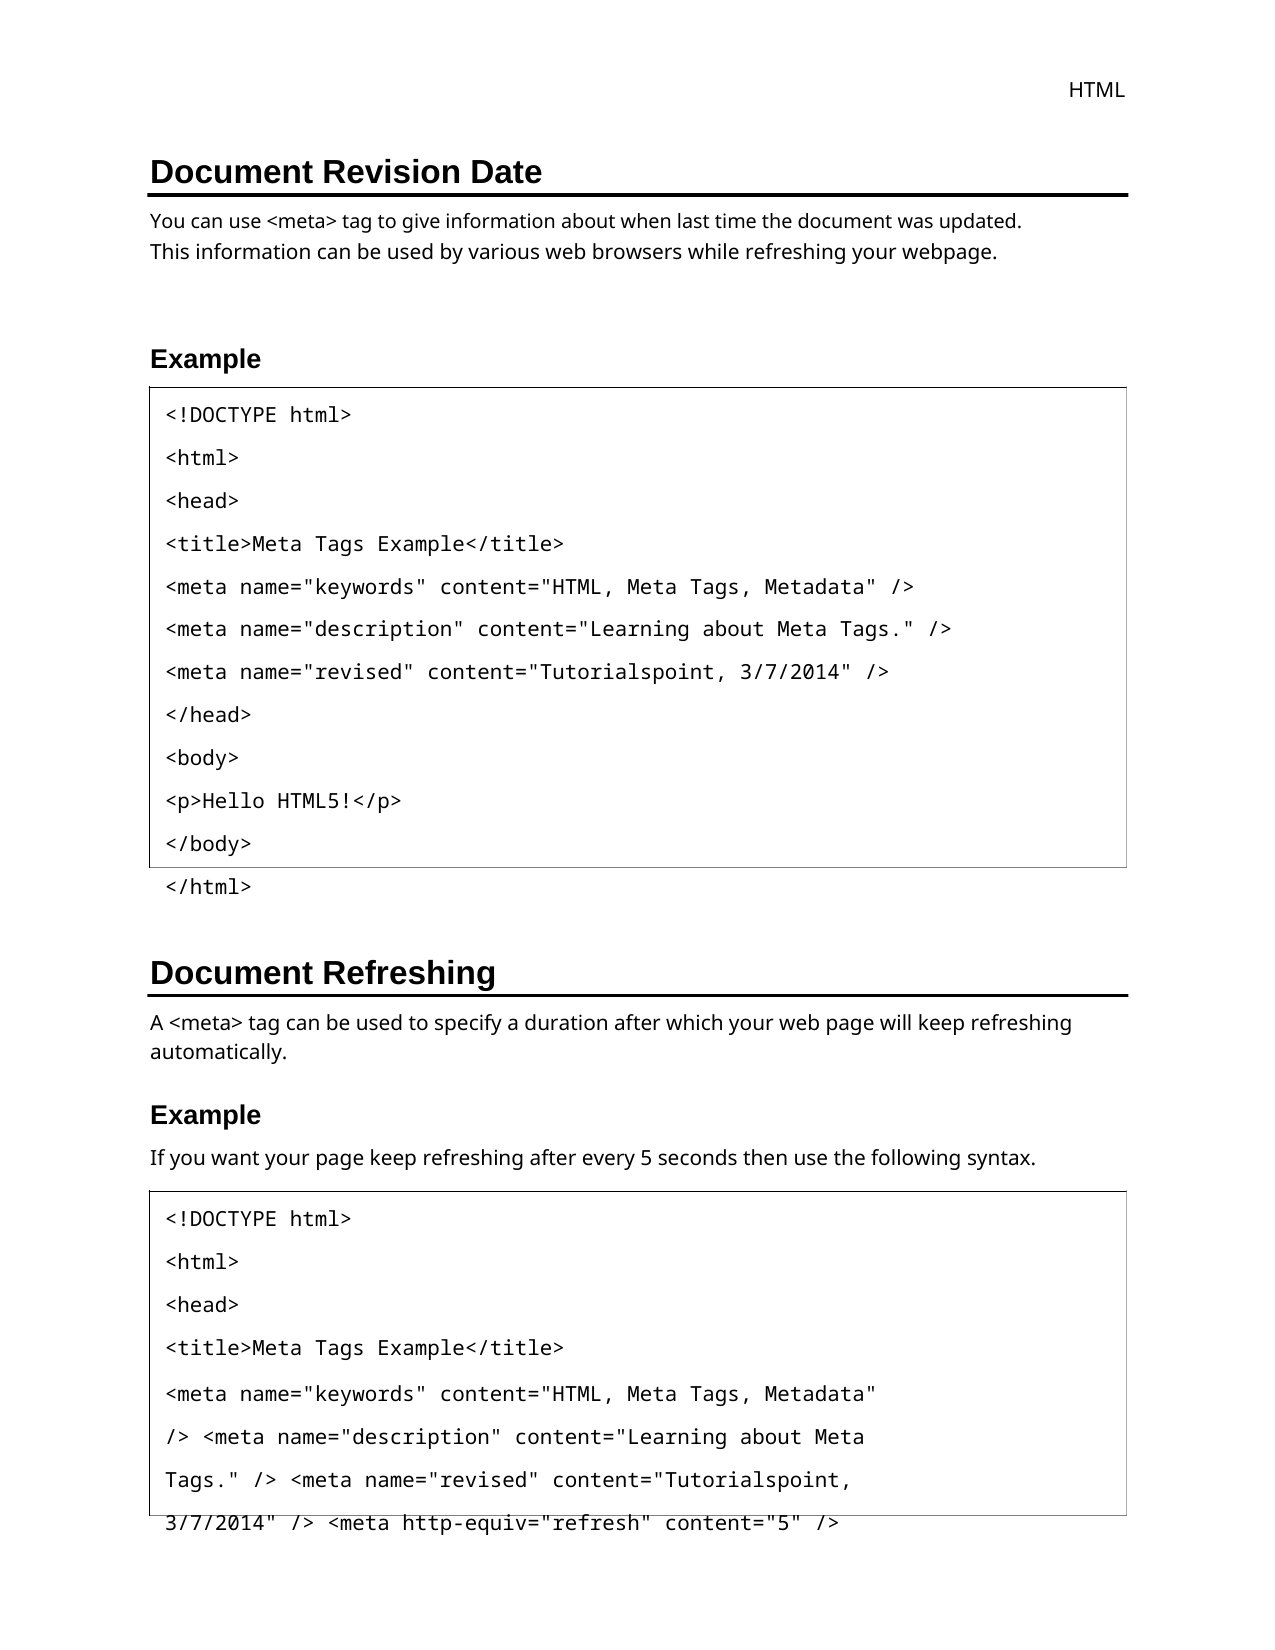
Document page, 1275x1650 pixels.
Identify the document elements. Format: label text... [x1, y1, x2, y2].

text <!DOCTYPE html> [164, 1204, 1125, 1232]
text HTML [150, 75, 1125, 103]
text <title>Meta Tags Example</title> [164, 529, 1125, 557]
text <!DOCTYPE html> [164, 400, 1125, 428]
text </head> [164, 700, 1125, 729]
text <meta name="keywords" content="HTML, Meta Tags, Metadata" /> <meta name="description" content="Learning about Meta Tags." /> <meta name="revised" content="Tutorialspoint, 3/7/2014" /> <meta http-equiv="refresh" content="5" /> [164, 1379, 887, 1536]
text <p>Hello HTML5!</p> [164, 786, 1125, 814]
text Example [150, 1099, 1125, 1131]
text <html> [164, 443, 1125, 472]
text <meta name="keywords" content="HTML, Meta Tags, Metadata" /> [164, 572, 1125, 600]
text </html> [164, 872, 1125, 900]
text A <meta> tag can be used to specify a duration after which your web page will keep refreshing automatically. [150, 1008, 1125, 1066]
text <title>Meta Tags Example</title> [164, 1333, 1125, 1361]
text <html> [164, 1247, 1125, 1275]
picture [148, 1190, 1127, 1516]
text <meta name="revised" content="Tutorialspoint, 3/7/2014" /> [164, 657, 1125, 686]
text If you want your page keep refreshing after every 5 seconds then use the following syntax. [150, 1143, 1125, 1172]
text This information can be used by various web browsers while refreshing your webpage. [150, 237, 1125, 265]
text Document Revision Date [150, 152, 1125, 191]
text <head> [164, 486, 1125, 514]
text <body> [164, 743, 1125, 772]
picture [147, 193, 1129, 197]
text </body> [164, 829, 1125, 857]
text Example [150, 343, 1125, 374]
text Document Refreshing [150, 953, 1125, 991]
text <head> [164, 1290, 1125, 1318]
picture [148, 386, 1127, 868]
text <meta name="description" content="Learning about Meta Tags." /> [164, 614, 1125, 643]
text You can use <meta> tag to give information about when last time the document was updated. [150, 207, 1125, 234]
